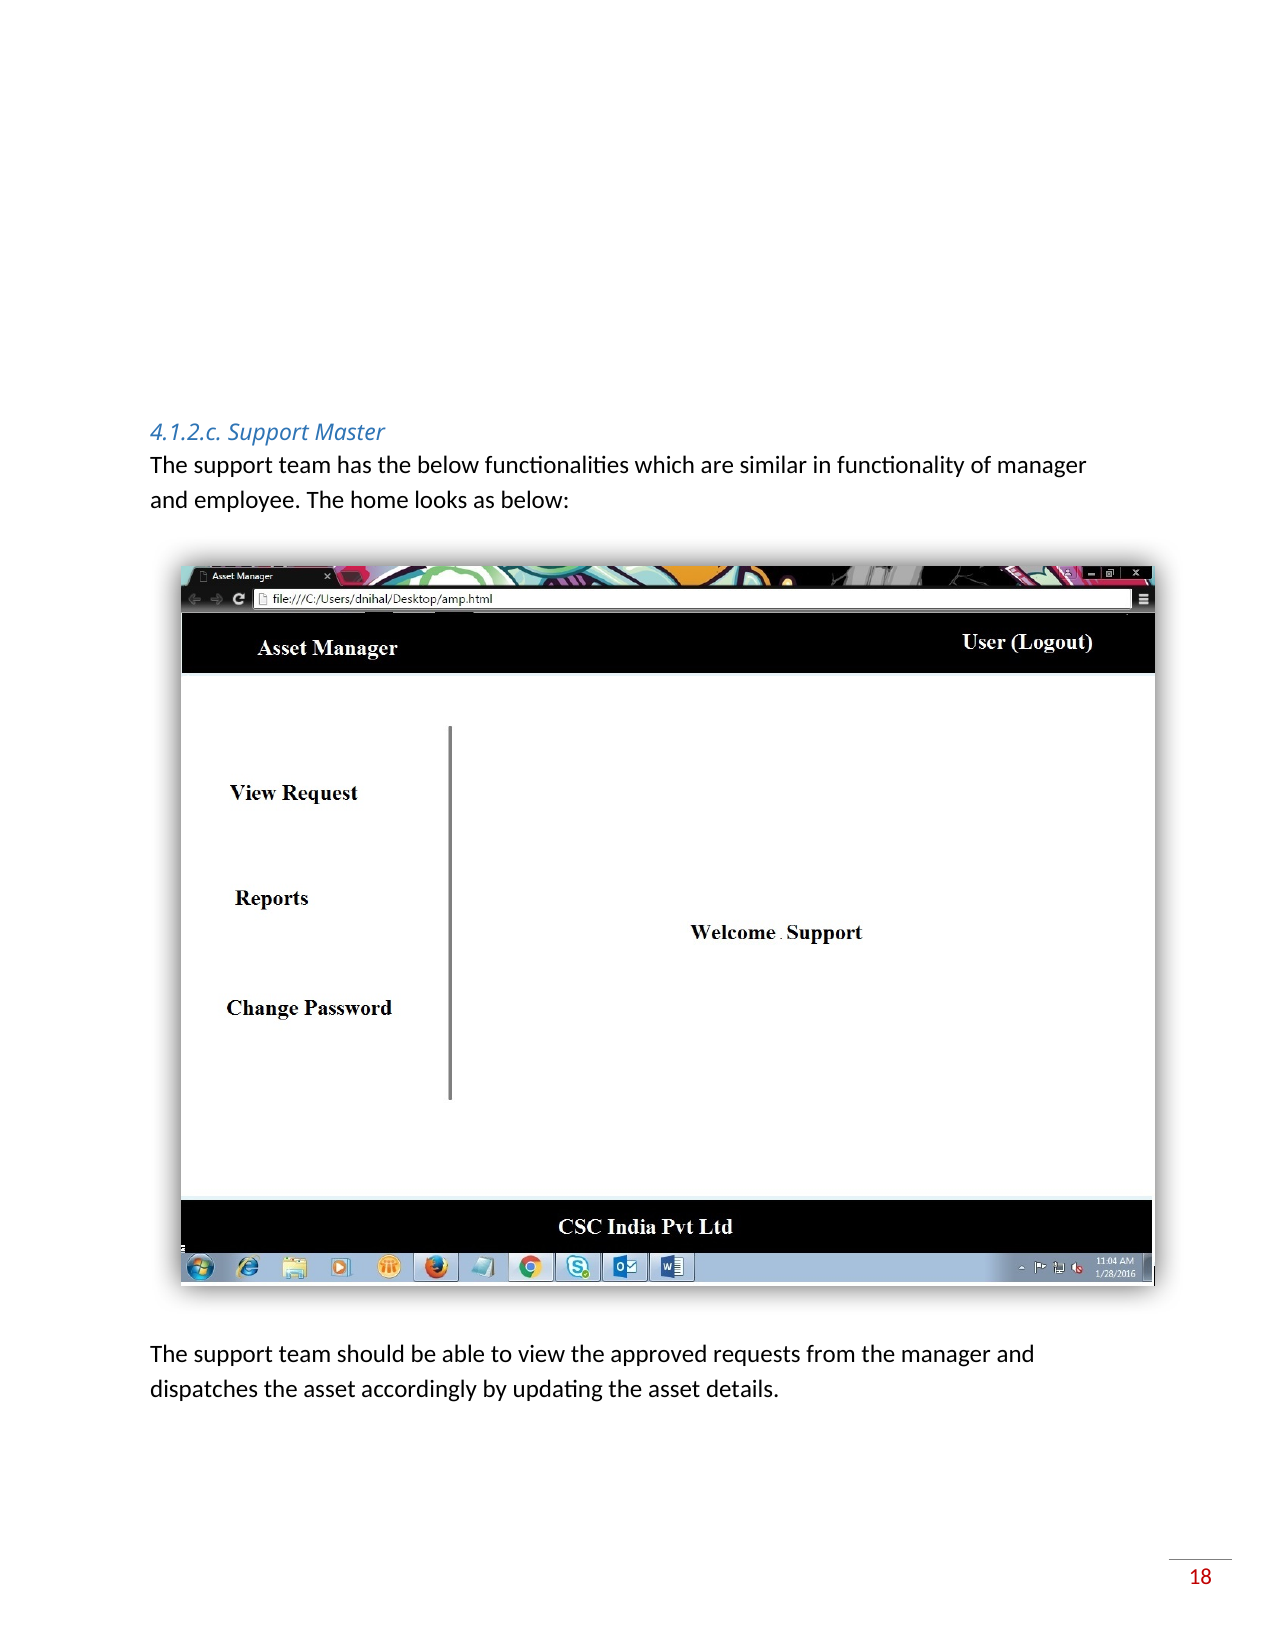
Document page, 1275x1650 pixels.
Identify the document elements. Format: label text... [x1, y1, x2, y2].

subtitle 4.1.2.c. Support Master [150, 415, 1125, 447]
text The support team should be able to view the approved requests from the manager and dispatches the asset accordingly by updating the asset details. [150, 1338, 1125, 1403]
text The support team has the below functionalities which are similar in functionality of manager and employee. The home looks as below: [150, 449, 1125, 515]
picture [181, 566, 1155, 1286]
